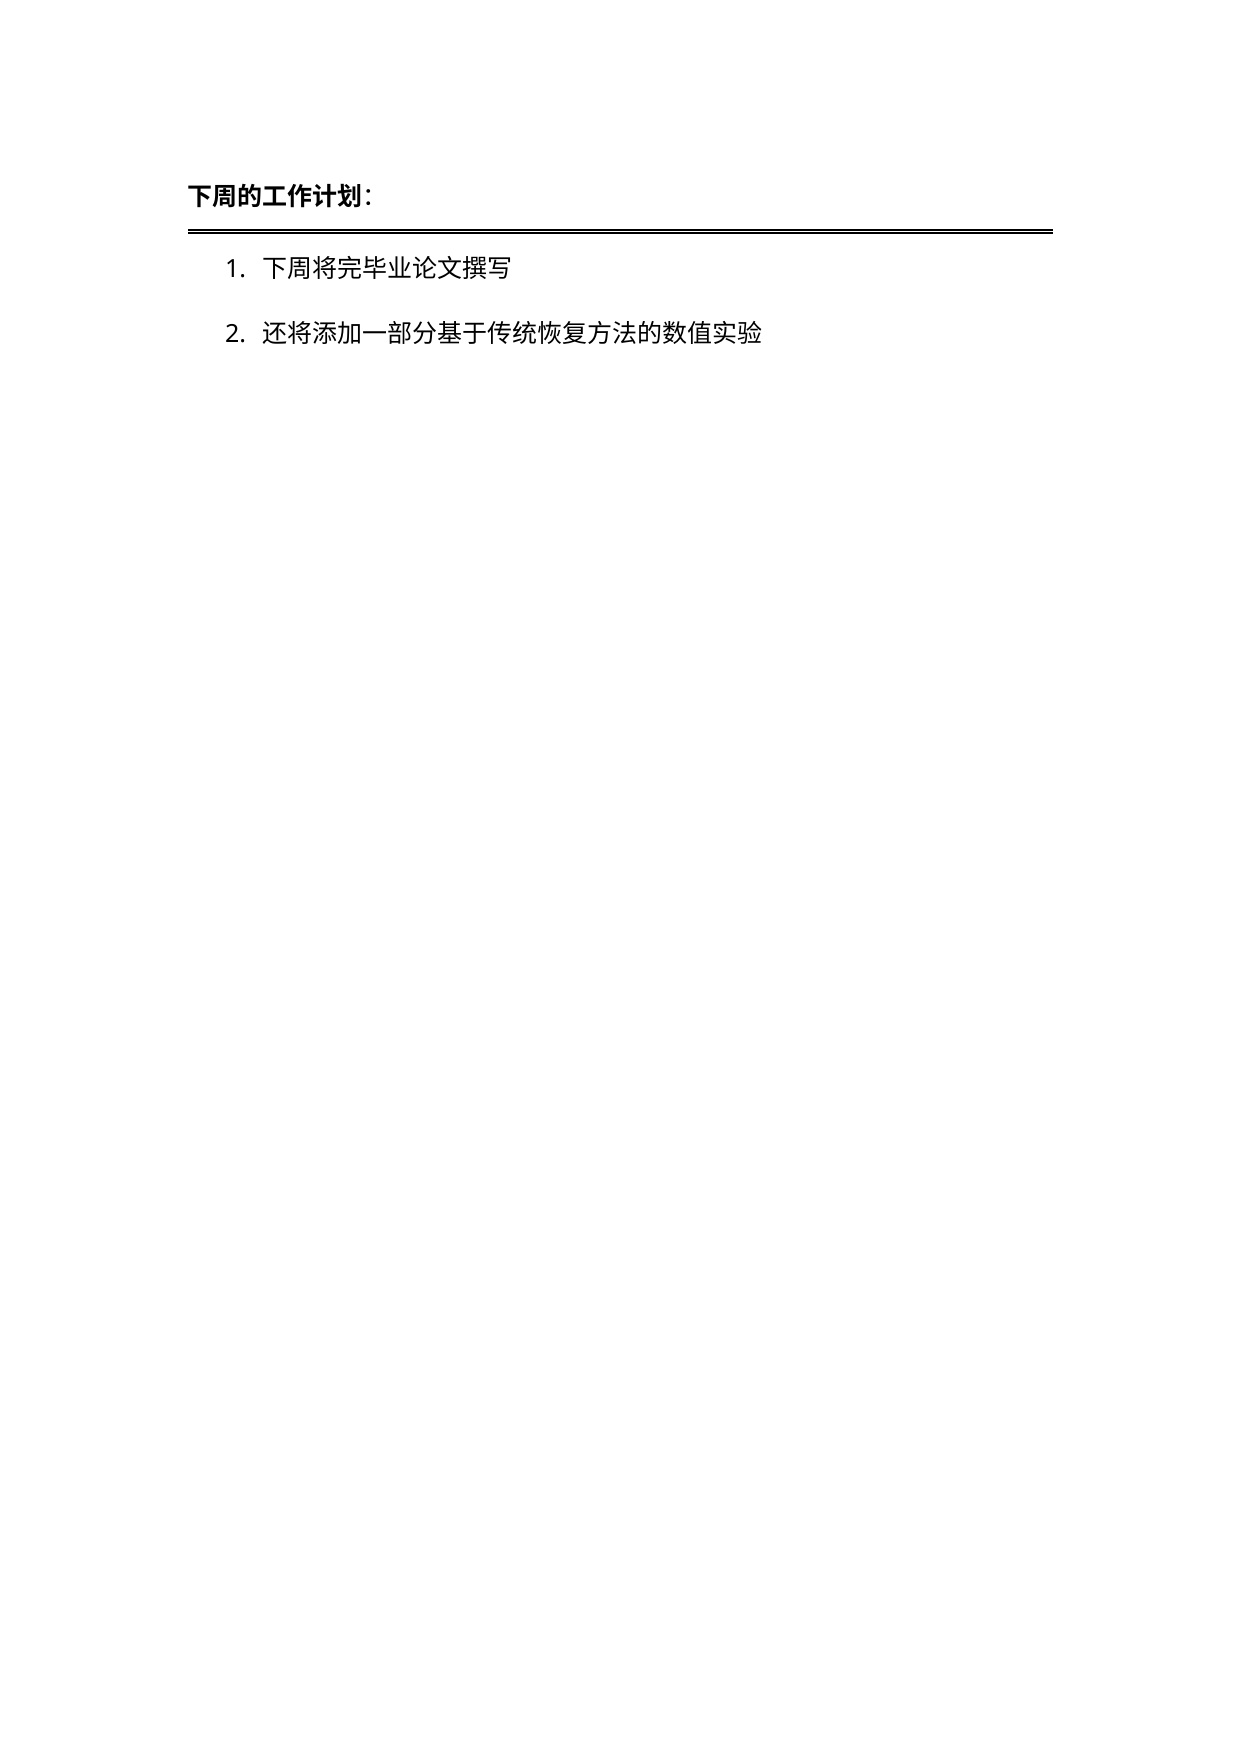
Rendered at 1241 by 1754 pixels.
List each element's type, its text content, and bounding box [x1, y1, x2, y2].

list 还将添加一部分基于传统恢复方法的数值实验 [225, 299, 1053, 364]
list 下周将完毕业论文撰写 [225, 234, 1053, 299]
text 下周的工作计划： [187, 162, 1053, 234]
